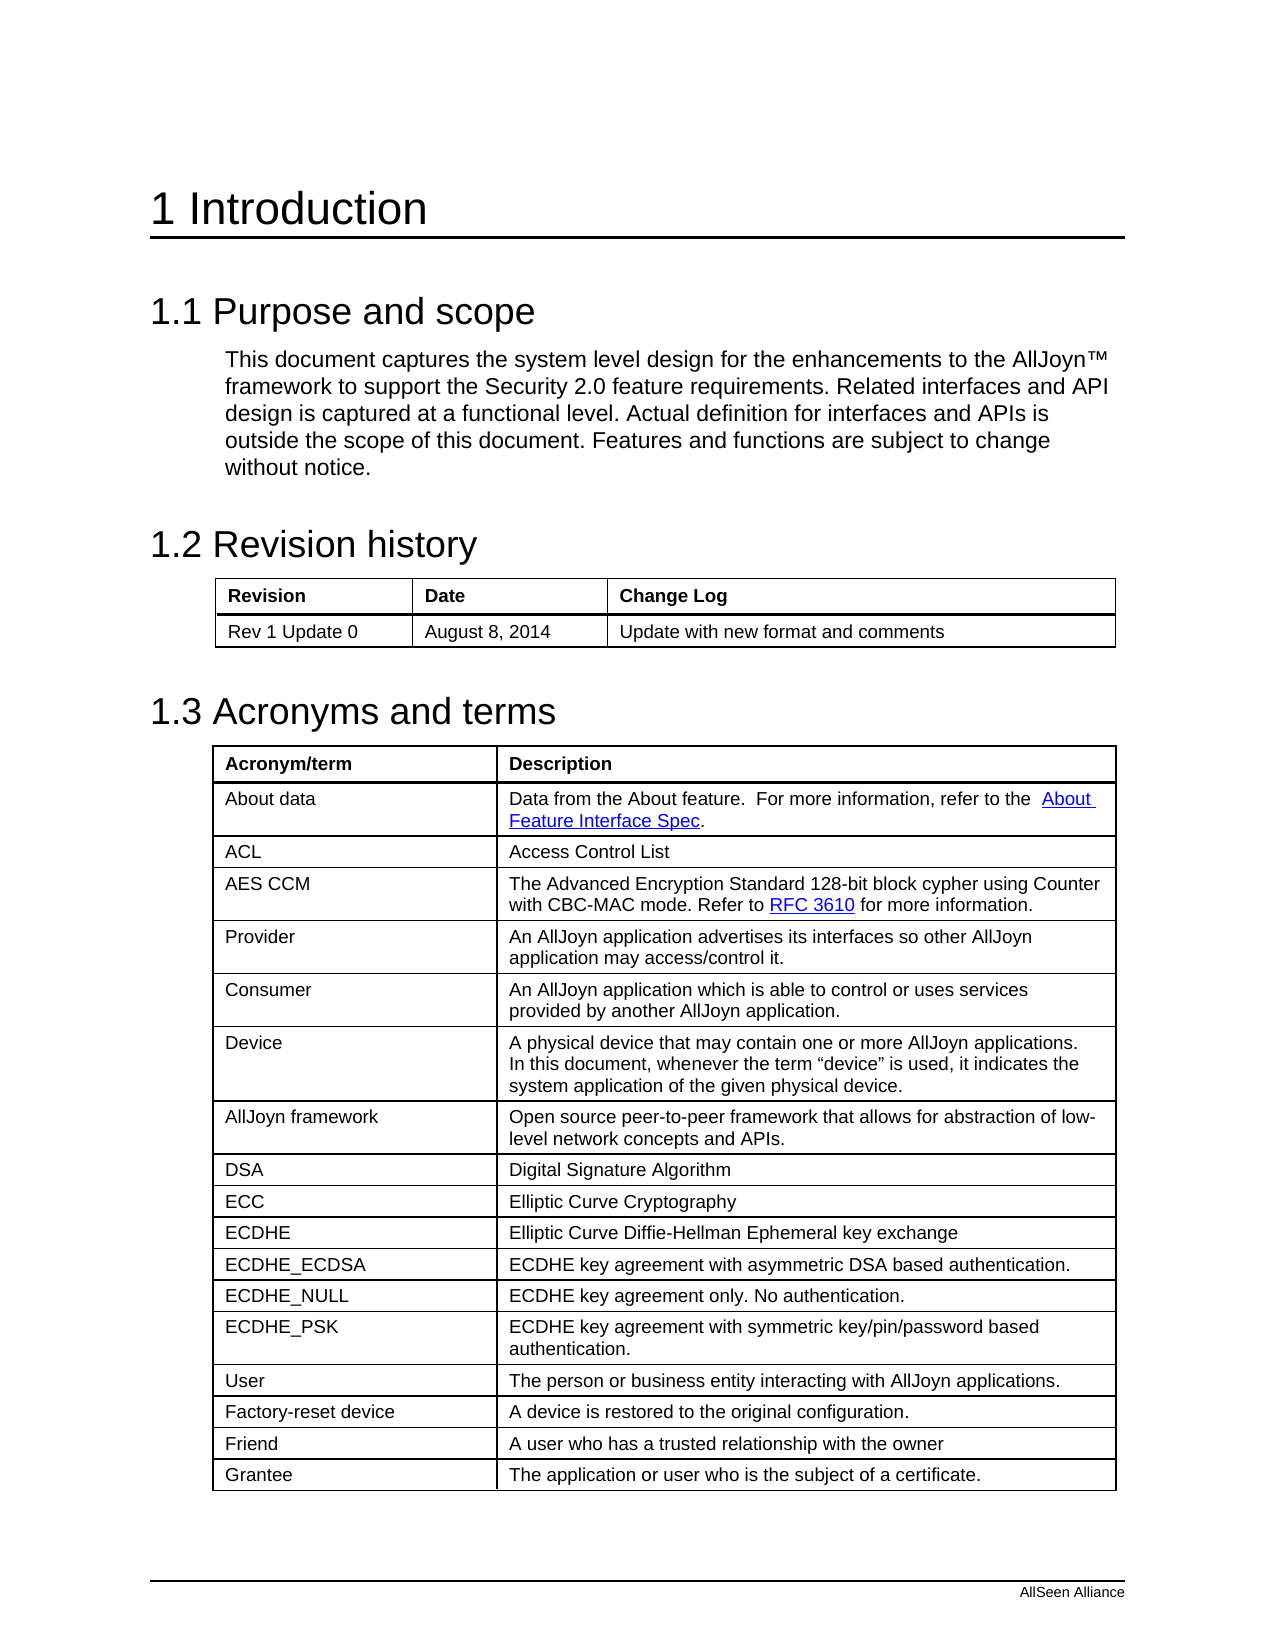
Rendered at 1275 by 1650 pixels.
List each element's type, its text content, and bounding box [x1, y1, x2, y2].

table_cell Data from the About feature. For more information, refer to the About Feature Interface Spec. [498, 784, 1115, 835]
table_cell Factory-reset device [214, 1397, 496, 1427]
table_cell ACL [214, 837, 496, 867]
table_cell AES CCM [214, 868, 496, 920]
subtitle Introduction [150, 181, 1125, 236]
table_header Revision [216, 579, 412, 613]
table_cell DSA [214, 1155, 496, 1185]
table_cell ECDHE [214, 1218, 496, 1248]
table_cell ECDHE key agreement with symmetric key/pin/password based authentication. [498, 1312, 1115, 1364]
table_cell An AllJoyn application which is able to control or uses services provided by another AllJoyn application. [498, 974, 1115, 1026]
table_header Acronym/term [214, 747, 496, 781]
table_cell The Advanced Encryption Standard 128-bit block cypher using Counter with CBC-MAC mode. Refer to RFC 3610 for more information. [498, 868, 1115, 920]
subtitle Purpose and scope [150, 289, 1125, 332]
table_cell ECDHE key agreement with asymmetric DSA based authentication. [498, 1249, 1115, 1279]
table_cell Consumer [214, 974, 496, 1026]
table_cell The person or business entity interacting with AllJoyn applications. [498, 1365, 1115, 1395]
table_cell AllJoyn framework [214, 1102, 496, 1153]
table_cell ECC [214, 1186, 496, 1216]
table_cell A physical device that may contain one or more AllJoyn applications. In this document, whenever the term “device” is used, it indicates the system application of the given physical device. [498, 1027, 1115, 1100]
table_cell A user who has a trusted relationship with the owner [498, 1428, 1115, 1458]
table_cell August 8, 2014 [413, 616, 607, 646]
text This document captures the system level design for the enhancements to the AllJoyn™ framework to support the Security 2.0 feature requirements. Related interfaces and API design is captured at a functional level. Actual definition for interfaces and APIs is outside the scope of this document. Features and functions are subject to change without notice. [225, 345, 1125, 480]
table_cell Elliptic Curve Cryptography [498, 1186, 1115, 1216]
table_cell About data [214, 784, 496, 835]
table_cell The application or user who is the subject of a certificate. [498, 1460, 1115, 1489]
table_cell An AllJoyn application advertises its interfaces so other AllJoyn application may access/control it. [498, 921, 1115, 973]
table_cell Provider [214, 921, 496, 973]
table_cell A device is restored to the original configuration. [498, 1397, 1115, 1427]
table_header Change Log [608, 579, 1115, 613]
table_header Date [413, 579, 607, 613]
table_cell Open source peer-to-peer framework that allows for abstraction of low-level network concepts and APIs. [498, 1102, 1115, 1153]
table_header Description [498, 747, 1115, 781]
table_cell Access Control List [498, 837, 1115, 867]
table_cell ECDHE_ECDSA [214, 1249, 496, 1279]
subtitle Revision history [150, 522, 1125, 565]
table_cell Rev 1 Update 0 [216, 614, 412, 646]
table_cell User [214, 1365, 496, 1395]
table_cell Device [214, 1027, 496, 1100]
table_cell Grantee [214, 1460, 496, 1489]
table_cell Friend [214, 1428, 496, 1458]
table_cell ECDHE key agreement only. No authentication. [498, 1281, 1115, 1311]
subtitle Acronyms and terms [150, 689, 1125, 732]
table_cell Digital Signature Algorithm [498, 1155, 1115, 1185]
table_cell ECDHE_NULL [214, 1281, 496, 1311]
table_cell Update with new format and comments [608, 616, 1115, 646]
table_cell Elliptic Curve Diffie-Hellman Ephemeral key exchange [498, 1218, 1115, 1248]
table_cell ECDHE_PSK [214, 1312, 496, 1364]
